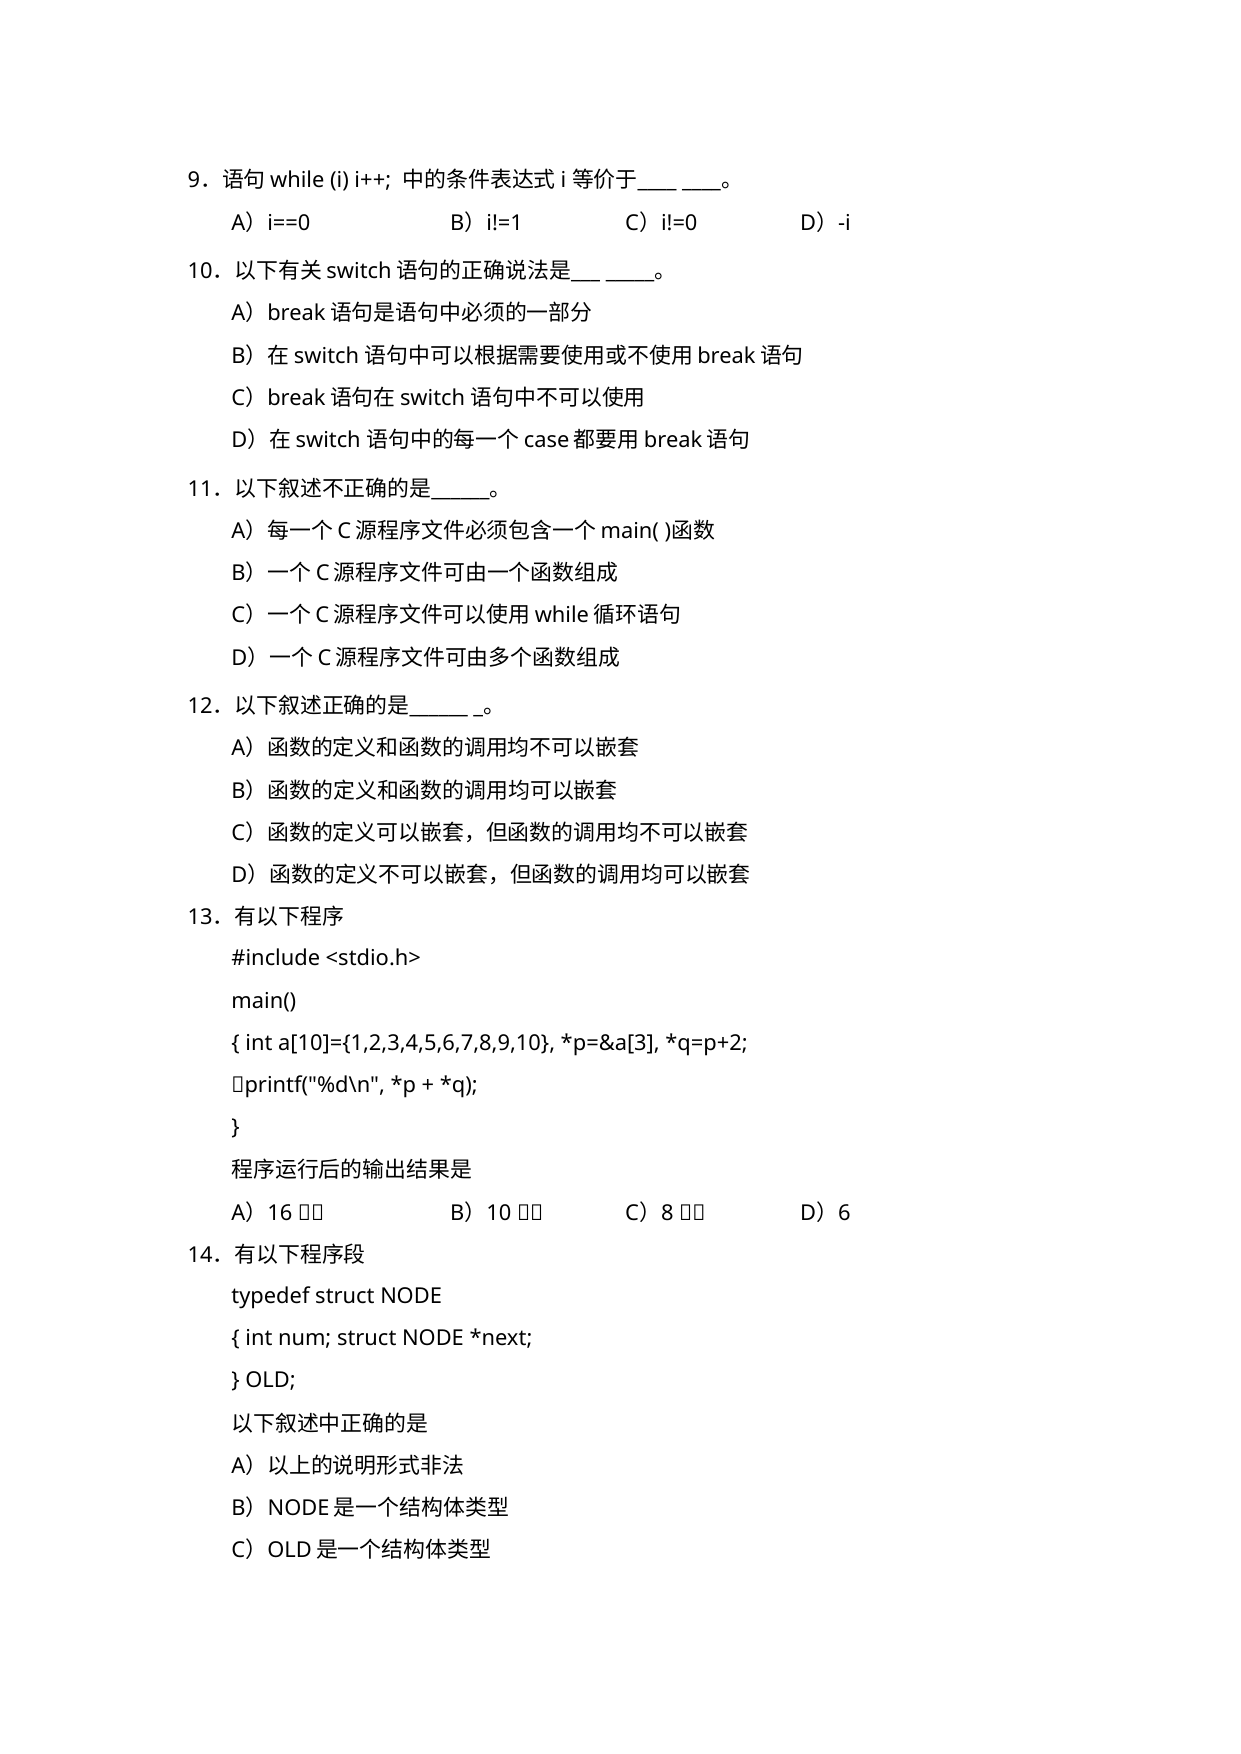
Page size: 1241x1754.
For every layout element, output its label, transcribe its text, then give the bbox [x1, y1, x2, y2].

text } OLD; [187, 1363, 1053, 1395]
text printf("%d\n", *p + *q); [187, 1068, 1053, 1100]
text A）16  B）10  C）8  D）6 [187, 1194, 1053, 1227]
text B）一个C源程序文件可由一个函数组成 [187, 555, 1053, 587]
text C）一个C源程序文件可以使用while循环语句 [187, 597, 1053, 629]
text D）函数的定义不可以嵌套，但函数的调用均可以嵌套 [187, 857, 1053, 889]
text B）NODE是一个结构体类型 [187, 1489, 1053, 1522]
text A）函数的定义和函数的调用均不可以嵌套 [187, 730, 1053, 763]
text D）在switch 语句中的每一个case都要用break语句 [187, 422, 1053, 454]
text A）break语句是语句中必须的一部分 [187, 295, 1053, 328]
text typedef struct NODE [187, 1278, 1053, 1311]
text C）OLD是一个结构体类型 [187, 1532, 1053, 1564]
text { int num; struct NODE *next; [187, 1321, 1053, 1353]
text 程序运行后的输出结果是 [187, 1152, 1053, 1184]
text 10．以下有关switch语句的正确说法是___ _____。 [187, 253, 1053, 285]
text { int a[10]={1,2,3,4,5,6,7,8,9,10}, *p=&a[3], *q=p+2; [187, 1025, 1053, 1058]
text 14．有以下程序段 [187, 1236, 1053, 1269]
text 12．以下叙述正确的是______ _。 [187, 688, 1053, 720]
text C）函数的定义可以嵌套，但函数的调用均不可以嵌套 [187, 814, 1053, 847]
text A）以上的说明形式非法 [187, 1447, 1053, 1480]
text C）break语句在switch 语句中不可以使用 [187, 379, 1053, 412]
text D）一个C源程序文件可由多个函数组成 [187, 639, 1053, 672]
text main() [187, 983, 1053, 1016]
text B）在switch 语句中可以根据需要使用或不使用break语句 [187, 337, 1053, 370]
text 9．语句while (i) i++; 中的条件表达式 i 等价于____ ____。 [187, 162, 1053, 194]
text 13．有以下程序 [187, 899, 1053, 931]
text B）函数的定义和函数的调用均可以嵌套 [187, 772, 1053, 805]
text A）每一个C源程序文件必须包含一个main( )函数 [187, 513, 1053, 545]
text } [187, 1110, 1053, 1142]
text #include <stdio.h> [187, 941, 1053, 973]
text 以下叙述中正确的是 [187, 1405, 1053, 1438]
text 11．以下叙述不正确的是______。 [187, 470, 1053, 503]
text A）i==0 B）i!=C）i!=0 D）-i [187, 204, 1053, 237]
